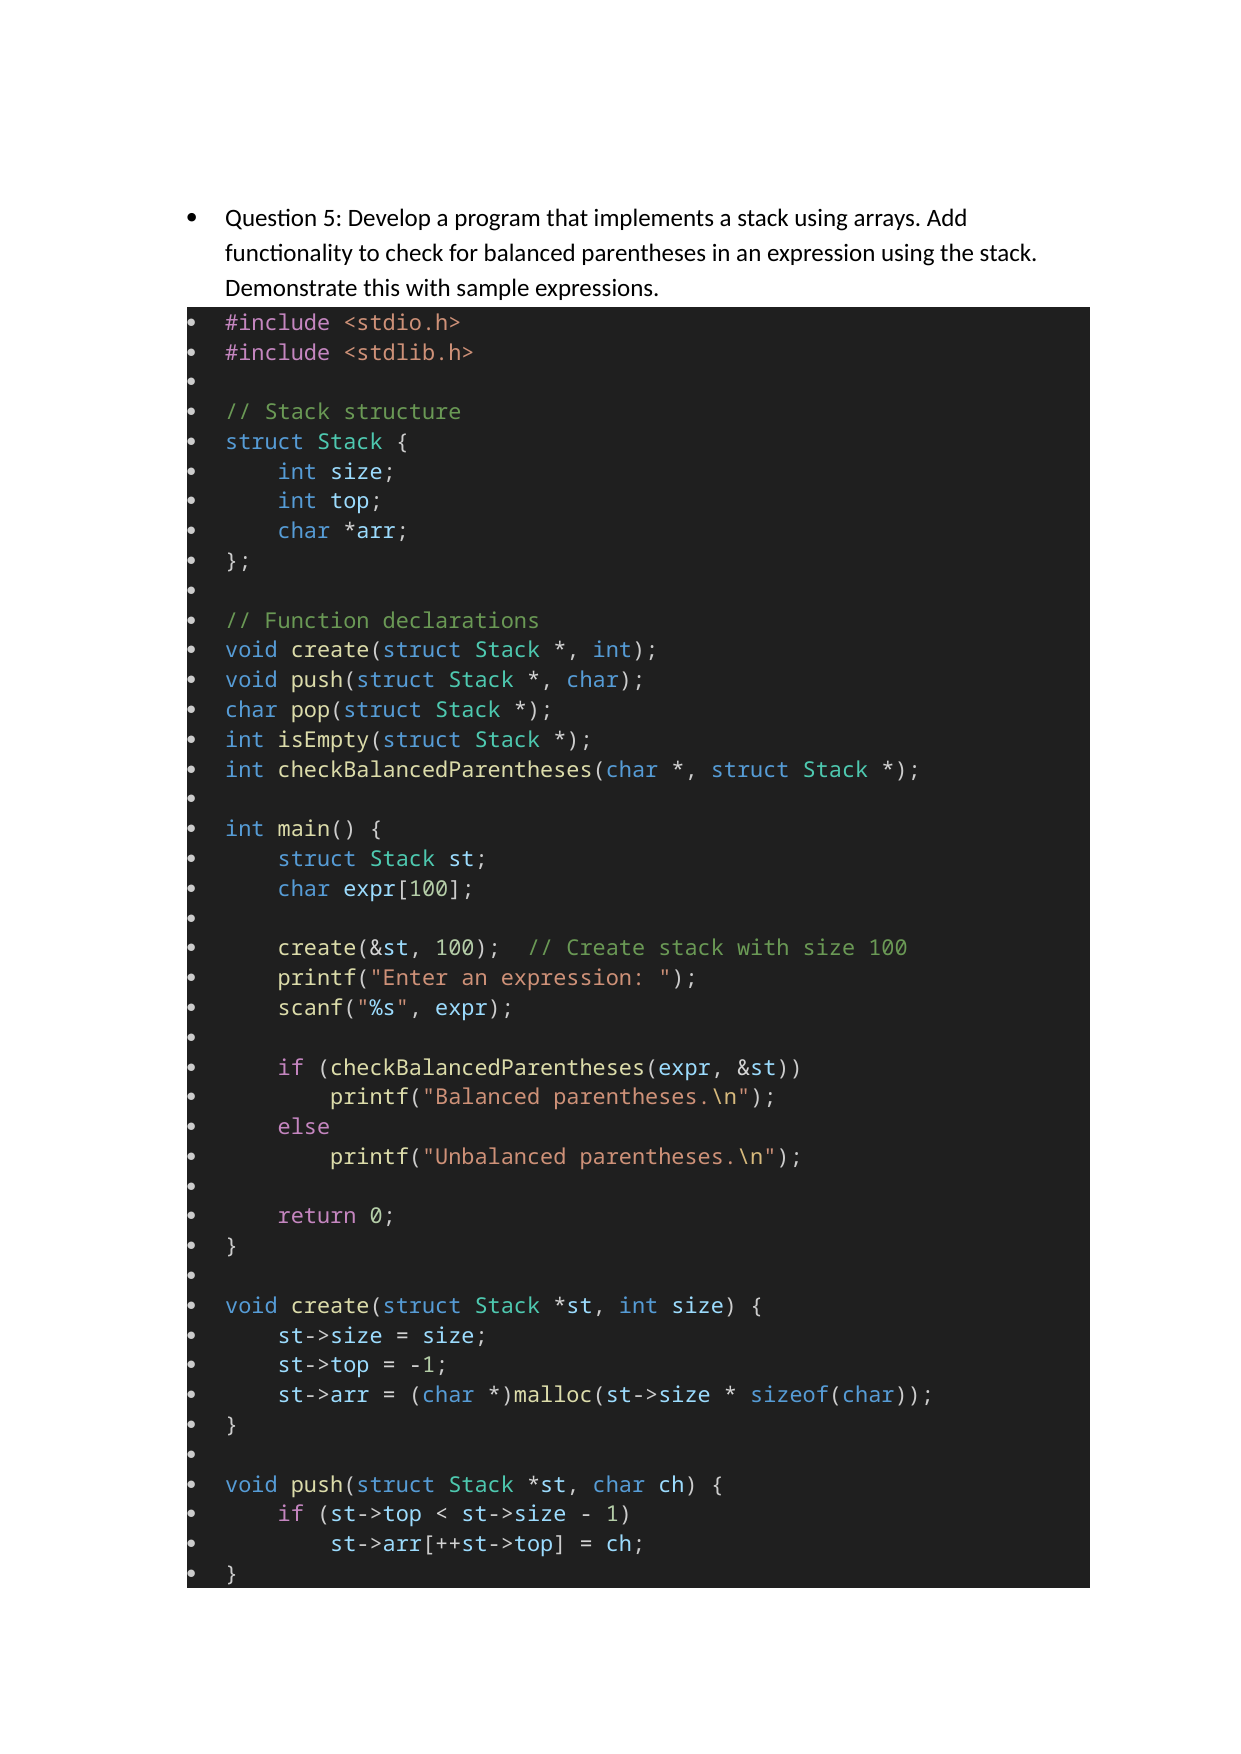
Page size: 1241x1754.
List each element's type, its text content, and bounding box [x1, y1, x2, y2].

list int checkBalancedParentheses(char *, struct Stack *); [187, 753, 1090, 783]
list } [187, 1409, 1090, 1439]
list printf("Enter an expression: "); [187, 962, 1090, 992]
list return 0; [187, 1200, 1090, 1230]
list #include <stdio.h> [187, 307, 1090, 336]
list st->size = size; [187, 1319, 1090, 1349]
list struct Stack st; [187, 843, 1090, 873]
list void create(struct Stack *, int); [187, 634, 1090, 664]
list void push(struct Stack *, char); [187, 664, 1090, 694]
list Question 5: Develop a program that implements a stack using arrays. Add functionality to check for balanced parentheses in an expression using the stack. Demonstrate this with sample expressions. [187, 202, 1090, 302]
list scanf("%s", expr); [187, 992, 1090, 1022]
list st->top = -1; [187, 1349, 1090, 1379]
list create(&st, 100); // Create stack with size 100 [187, 932, 1090, 962]
list } [187, 1230, 1090, 1260]
list // Stack structure [187, 396, 1090, 426]
list char *arr; [187, 515, 1090, 545]
list #include <stdlib.h> [187, 336, 1090, 366]
list // Function declarations [187, 604, 1090, 634]
list void create(struct Stack *st, int size) { [187, 1290, 1090, 1319]
list void push(struct Stack *st, char ch) { [187, 1468, 1090, 1498]
list if (st->top < st->size - 1) [187, 1498, 1090, 1528]
list struct Stack { [187, 426, 1090, 456]
list char expr[100]; [187, 873, 1090, 902]
list int main() { [187, 813, 1090, 843]
list if (checkBalancedParentheses(expr, &st)) [187, 1051, 1090, 1081]
list int isEmpty(struct Stack *); [187, 724, 1090, 753]
list int size; [187, 456, 1090, 485]
list } [187, 1558, 1090, 1588]
list st->arr[++st->top] = ch; [187, 1528, 1090, 1558]
list printf("Unbalanced parentheses.\n"); [187, 1141, 1090, 1171]
list st->arr = (char *)malloc(st->size * sizeof(char)); [187, 1379, 1090, 1409]
list else [187, 1111, 1090, 1141]
list printf("Balanced parentheses.\n"); [187, 1081, 1090, 1111]
list int top; [187, 485, 1090, 515]
list char pop(struct Stack *); [187, 694, 1090, 724]
list }; [187, 545, 1090, 575]
